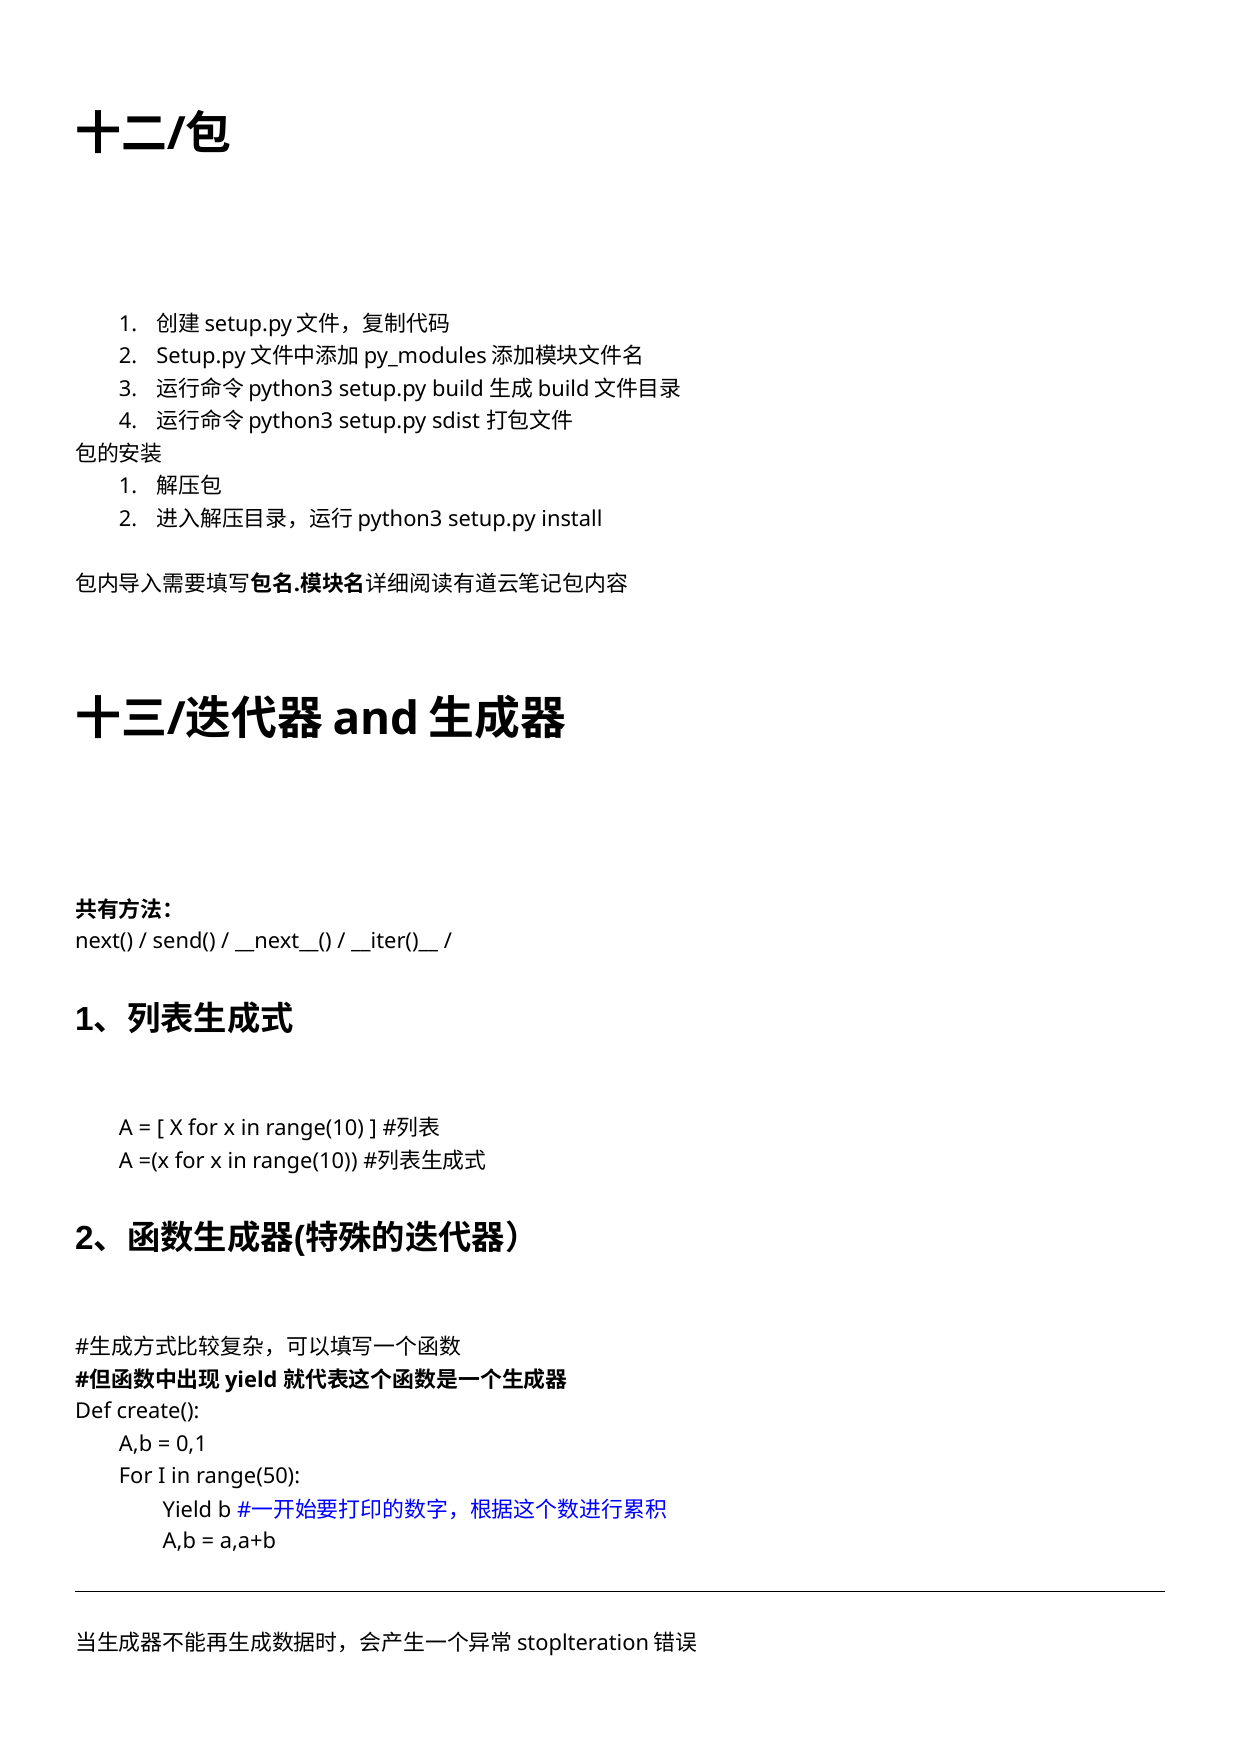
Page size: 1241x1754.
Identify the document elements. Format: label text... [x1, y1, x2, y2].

text A,b = a,a+b [75, 1524, 1165, 1556]
text A = [ X for x in range(10) ] #列表 [75, 1110, 1165, 1142]
text 当生成器不能再生成数据时，会产生一个异常stoplteration错误 [75, 1625, 1165, 1657]
subtitle 1、列表生成式 [75, 983, 1165, 1048]
text 包的安装 [75, 436, 1165, 468]
text Yield b #一开始要打印的数字，根据这个数进行累积 [75, 1491, 1165, 1524]
list 进入解压目录，运行python3 setup.py install [119, 501, 1165, 533]
subtitle 十二/包 [75, 81, 1165, 178]
text 共有方法： [75, 891, 1165, 924]
list 运行命令python3 setup.py build 生成build文件目录 [119, 371, 1165, 403]
text Def create(): [75, 1394, 1165, 1426]
list Setup.py文件中添加py_modules添加模块文件名 [119, 338, 1165, 371]
text next() / send() / __next__() / __iter()__ / [75, 924, 1165, 956]
text #生成方式比较复杂，可以填写一个函数 [75, 1329, 1165, 1361]
text For I in range(50): [75, 1459, 1165, 1491]
text A =(x for x in range(10)) #列表生成式 [75, 1142, 1165, 1175]
list 解压包 [119, 468, 1165, 501]
subtitle 十三/迭代器and生成器 [75, 666, 1165, 764]
list 运行命令python3 setup.py sdist 打包文件 [119, 403, 1165, 436]
text A,b = 0,1 [75, 1426, 1165, 1459]
subtitle 2、函数生成器(特殊的迭代器） [75, 1202, 1165, 1267]
text #但函数中出现yield 就代表这个函数是一个生成器 [75, 1361, 1165, 1394]
text 包内导入需要填写包名.模块名详细阅读有道云笔记包内容 [75, 566, 1165, 598]
list 创建setup.py文件，复制代码 [119, 306, 1165, 338]
